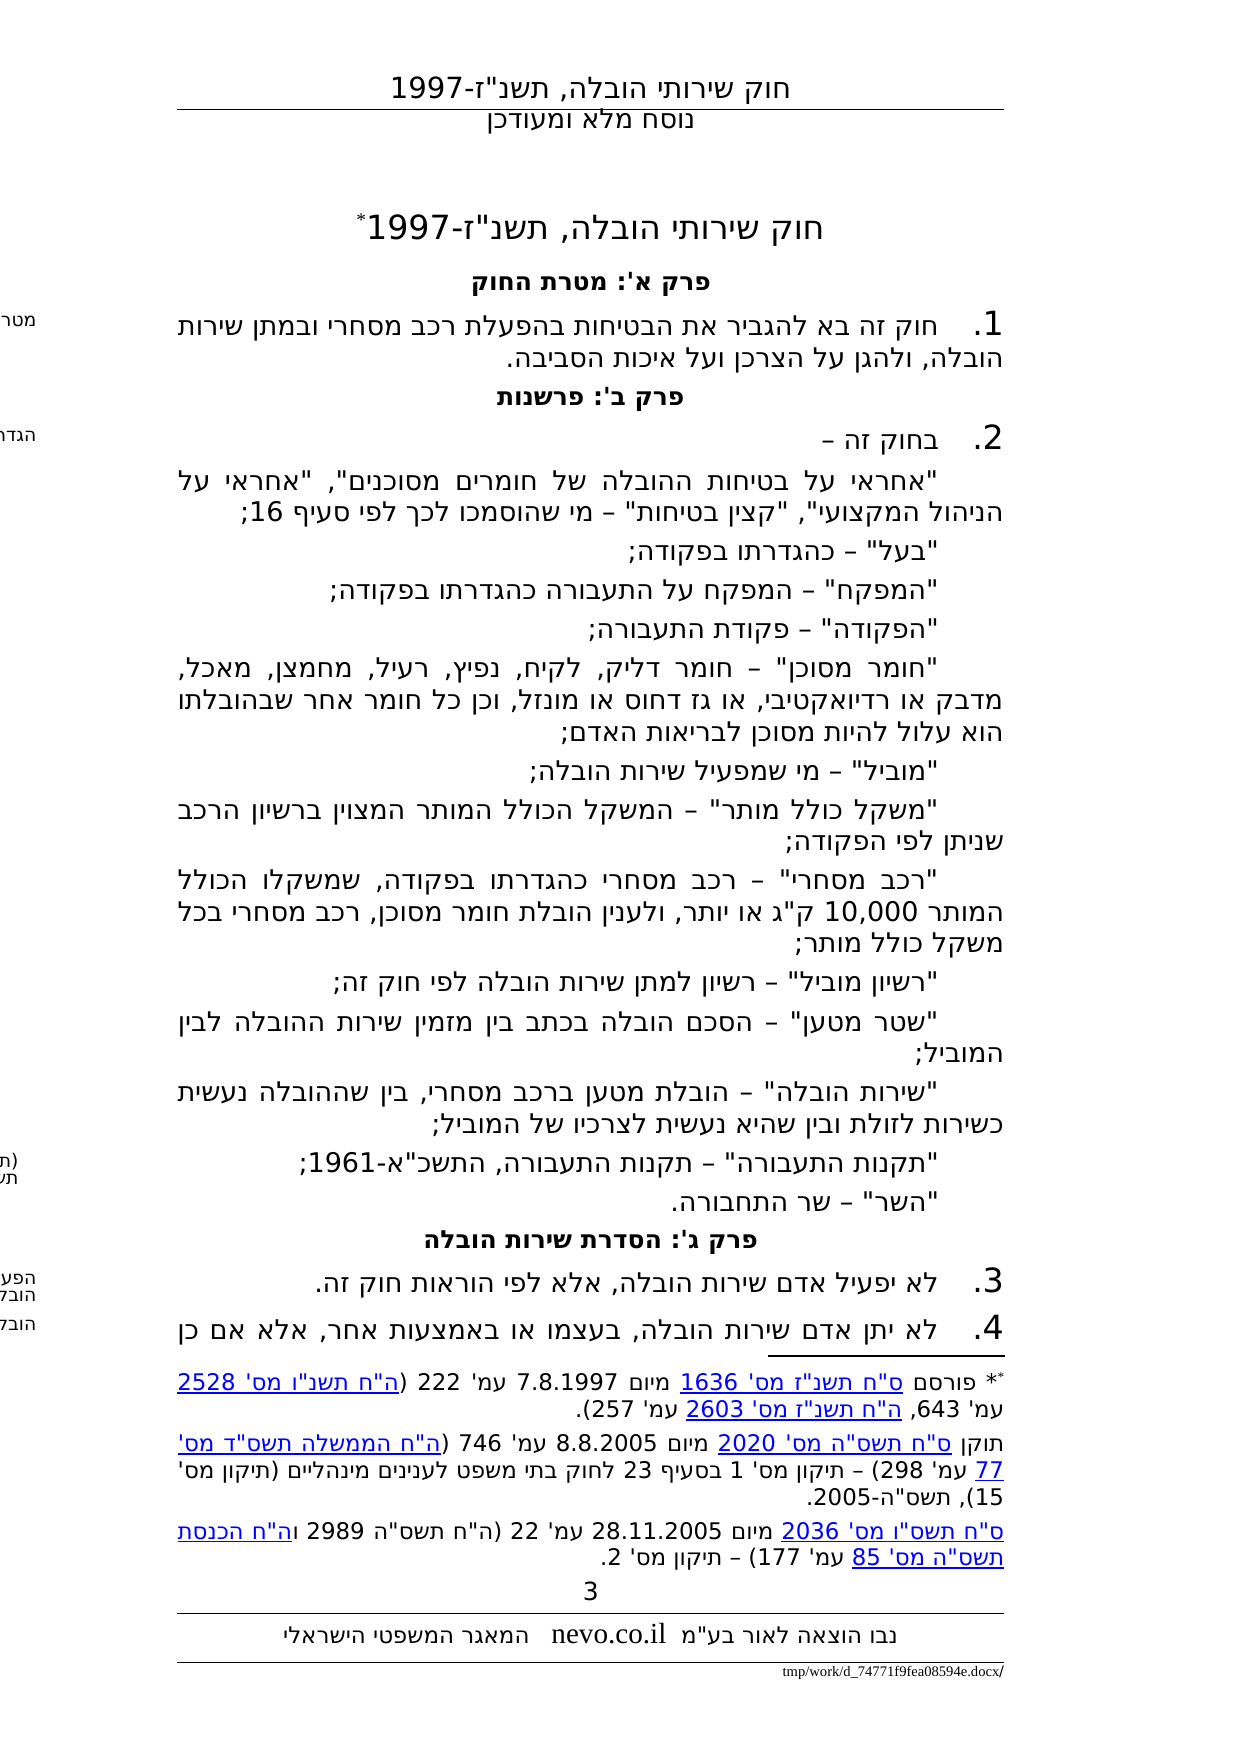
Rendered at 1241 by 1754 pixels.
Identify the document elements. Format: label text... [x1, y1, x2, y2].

text "שטר מטען" – הסכם הובלה בכתב בין מזמין שירות ההובלה לבין המוביל; [177, 1006, 1004, 1069]
text פרק ב': פרשנות [177, 382, 1004, 411]
text "מוביל" – מי שמפעיל שירות הובלה; [177, 755, 1004, 786]
text "רשיון מוביל" – רשיון למתן שירות הובלה לפי חוק זה; [177, 967, 1004, 998]
text 1. חוק זה בא להגביר את הבטיחות בהפעלת רכב מסחרי ובמתן שירות הובלה, ולהגן על הצרכן ועל איכות הסביבה. [177, 304, 1004, 374]
text "הפקודה" – פקודת התעבורה; [177, 614, 1004, 645]
text "רכב מסחרי" – רכב מסחרי כהגדרתו בפקודה, שמשקלו הכולל המותר 10,000 ק"ג או יותר, ולענין הובלת חומר מסוכן, רכב מסחרי בכל משקל כולל מותר; [177, 864, 1004, 959]
text "המפקח" – המפקח על התעבורה כהגדרתו בפקודה; [177, 574, 1004, 606]
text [177, 1308, 1004, 1347]
text "משקל כולל מותר" – המשקל הכולל המותר המצוין ברשיון הרכב שניתן לפי הפקודה; [177, 794, 1004, 857]
text "אחראי על בטיחות ההובלה של חומרים מסוכנים", "אחראי על הניהול המקצועי", "קצין בטיחות" – מי שהוסמכו לכך לפי סעיף 16; [177, 465, 1004, 528]
text "תקנות התעבורה" – תקנות התעבורה, התשכ"א-1961; [177, 1147, 1004, 1179]
text "בעל" – כהגדרתו בפקודה; [177, 536, 1004, 567]
text "השר" – שר התחבורה. [177, 1186, 1004, 1218]
text "שירות הובלה" – הובלת מטען ברכב מסחרי, בין שההובלה נעשית כשירות לזולת ובין שהיא נעשית לצרכיו של המוביל; [177, 1076, 1004, 1139]
text פרק ג': הסדרת שירות הובלה [177, 1225, 1004, 1254]
text פרק א': מטרת החוק [177, 267, 1004, 296]
text 3. לא יפעיל אדם שירות הובלה, אלא לפי הוראות חוק זה. [177, 1262, 1004, 1301]
text "חומר מסוכן" – חומר דליק, לקיח, נפיץ, רעיל, מחמצן, מאכל, מדבק או רדיואקטיבי, או גז דחוס או מונזל, וכן כל חומר אחר שבהובלתו הוא עלול להיות מסוכן לבריאות האדם; [177, 653, 1004, 747]
text חוק שירותי הובלה, תשנ"ז-1997* [177, 208, 1004, 247]
text 2. בחוק זה – [177, 418, 1004, 457]
